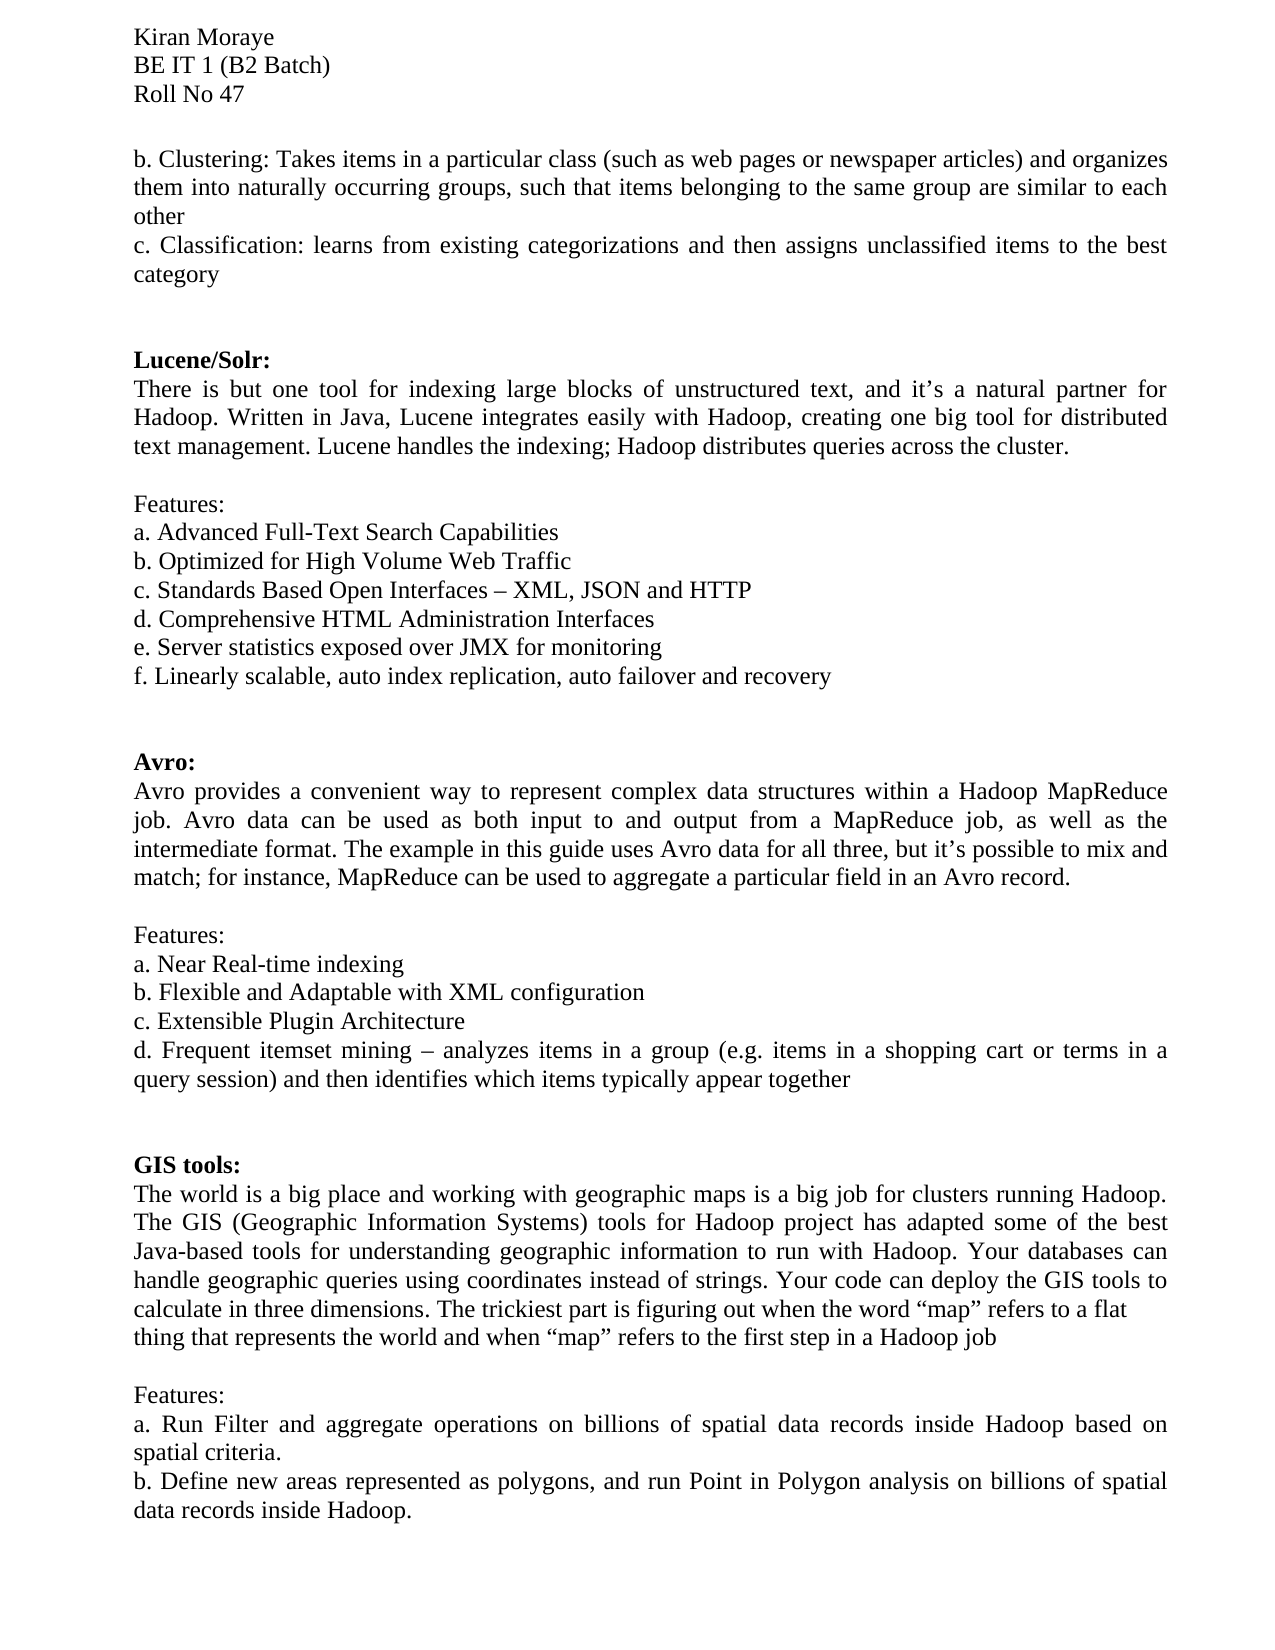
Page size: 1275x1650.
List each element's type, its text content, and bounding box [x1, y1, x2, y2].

text d. Comprehensive HTML Administration Interfaces [133, 604, 1169, 632]
text b. Define new areas represented as polygons, and run Point in Polygon analysis on billions of spatial data records inside Hadoop. [133, 1466, 1169, 1524]
text f. Linearly scalable, auto index replication, auto failover and recovery [133, 661, 1169, 690]
text Features: [133, 489, 1169, 517]
text Features: [133, 920, 1169, 949]
text Avro provides a convenient way to represent complex data structures within a Hadoop MapReduce job. Avro data can be used as both input to and output from a MapReduce job, as well as the intermediate format. The example in this guide uses Avro data for all three, but it’s possible to mix and match; for instance, MapReduce can be used to aggregate a particular field in an Avro record. [133, 776, 1169, 891]
text c. Extensible Plugin Architecture [133, 1006, 1169, 1035]
text Avro: [133, 747, 1169, 776]
text b. Clustering: Takes items in a particular class (such as web pages or newspaper articles) and organizes them into naturally occurring groups, such that items belonging to the same group are similar to each other [133, 144, 1169, 230]
text e. Server statistics exposed over JMX for monitoring [133, 632, 1169, 661]
text Features: [133, 1380, 1169, 1409]
text a. Advanced Full-Text Search Capabilities [133, 517, 1169, 546]
text c. Standards Based Open Interfaces – XML, JSON and HTTP [133, 575, 1169, 604]
text b. Flexible and Adaptable with XML configuration [133, 977, 1169, 1006]
text GIS tools: [133, 1150, 1169, 1179]
text a. Near Real-time indexing [133, 949, 1169, 977]
text a. Run Filter and aggregate operations on billions of spatial data records inside Hadoop based on spatial criteria. [133, 1409, 1169, 1466]
text d. Frequent itemset mining – analyzes items in a group (e.g. items in a shopping cart or terms in a query session) and then identifies which items typically appear together [133, 1035, 1169, 1092]
text There is but one tool for indexing large blocks of unstructured text, and it’s a natural partner for Hadoop. Written in Java, Lucene integrates easily with Hadoop, creating one big tool for distributed text management. Lucene handles the indexing; Hadoop distributes queries across the cluster. [133, 374, 1169, 460]
text c. Classification: learns from existing categorizations and then assigns unclassified items to the best category [133, 230, 1169, 287]
text Lucene/Solr: [133, 345, 1169, 374]
text thing that represents the world and when “map” refers to the first step in a Hadoop job [133, 1322, 1169, 1351]
text b. Optimized for High Volume Web Traffic [133, 546, 1169, 575]
text The world is a big place and working with geographic maps is a big job for clusters running Hadoop. The GIS (Geographic Information Systems) tools for Hadoop project has adapted some of the best Java-based tools for understanding geographic information to run with Hadoop. Your databases can handle geographic queries using coordinates instead of strings. Your code can deploy the GIS tools to calculate in three dimensions. The trickiest part is figuring out when the word “map” refers to a flat [133, 1179, 1169, 1322]
